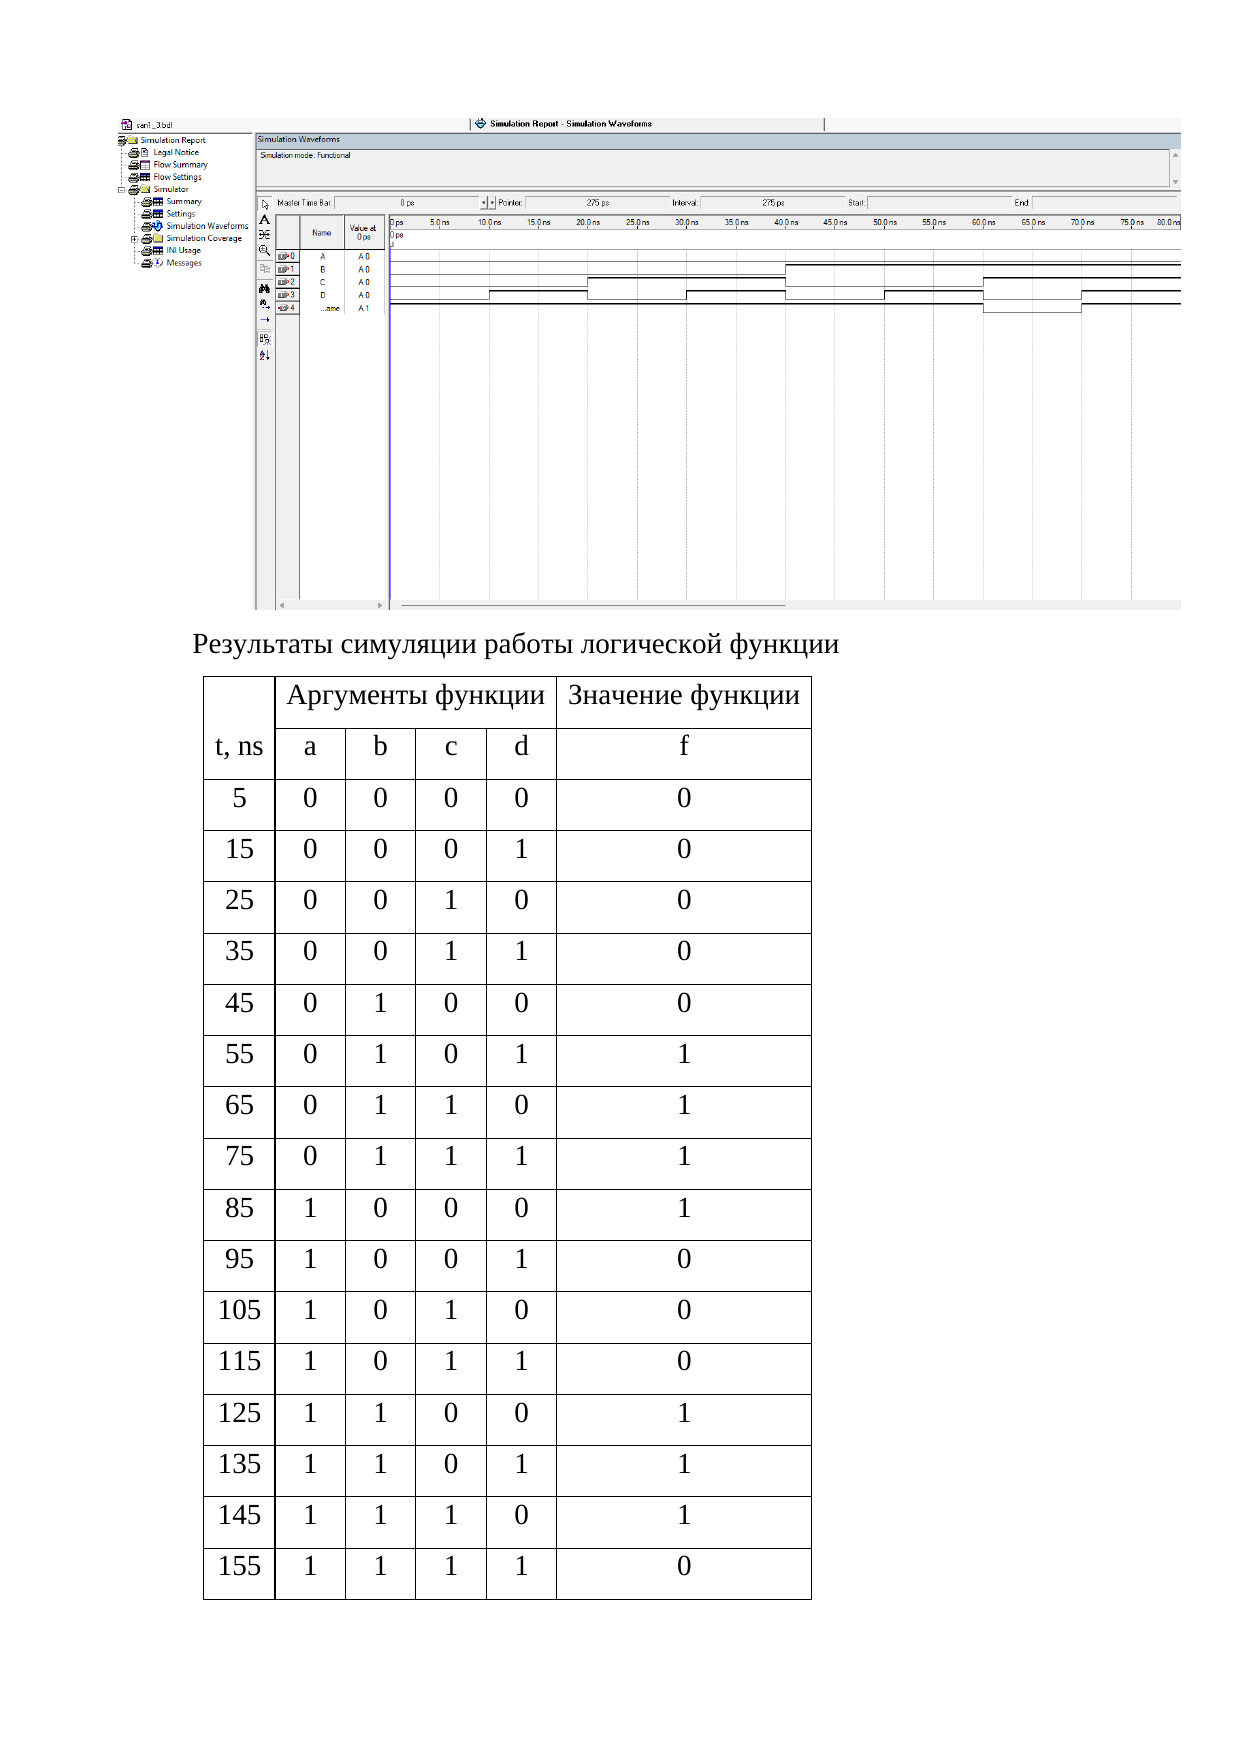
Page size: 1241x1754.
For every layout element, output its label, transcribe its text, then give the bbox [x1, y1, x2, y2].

table_cell 1 [346, 985, 415, 1035]
table_cell 0 [346, 831, 415, 881]
table_cell 1 [346, 1087, 415, 1137]
table_cell 1 [487, 934, 556, 984]
table_cell 1 [276, 1395, 345, 1445]
table_cell 1 [346, 1497, 415, 1547]
table_cell 1 [416, 1549, 486, 1599]
table_cell 145 [204, 1497, 274, 1547]
table_cell 0 [416, 1036, 486, 1086]
table_cell 1 [346, 1139, 415, 1189]
text Результаты симуляции работы логической функции [118, 626, 1181, 659]
table_cell 1 [487, 831, 556, 881]
table_cell c [416, 729, 486, 779]
table_cell 1 [416, 1139, 486, 1189]
table_cell 1 [416, 934, 486, 984]
table_cell 0 [487, 1087, 556, 1137]
table_cell 0 [487, 882, 556, 932]
table_header Значение функции [557, 677, 811, 727]
table_cell 0 [276, 985, 345, 1035]
table_cell 1 [346, 1446, 415, 1496]
table_cell 0 [416, 985, 486, 1035]
table_cell 135 [204, 1446, 274, 1496]
table_cell 0 [346, 780, 415, 830]
table_cell 0 [416, 1446, 486, 1496]
table_cell 105 [204, 1292, 274, 1342]
table_cell 0 [557, 1241, 811, 1291]
table_cell 125 [204, 1395, 274, 1445]
table_cell d [487, 729, 556, 779]
table_cell 1 [276, 1241, 345, 1291]
table_cell 1 [557, 1497, 811, 1547]
table_cell 1 [416, 882, 486, 932]
table_cell 85 [204, 1190, 274, 1240]
table_cell b [346, 729, 415, 779]
table_cell 95 [204, 1241, 274, 1291]
table_cell 1 [557, 1087, 811, 1137]
table_cell 0 [487, 1190, 556, 1240]
table_cell 0 [346, 1292, 415, 1342]
table_cell 0 [276, 1036, 345, 1086]
table_cell 1 [487, 1036, 556, 1086]
table_cell 65 [204, 1087, 274, 1137]
table_cell 0 [276, 780, 345, 830]
table_cell 1 [487, 1241, 556, 1291]
table_cell 0 [416, 780, 486, 830]
table_cell 0 [276, 1087, 345, 1137]
table_cell 1 [557, 1190, 811, 1240]
table_cell 0 [276, 831, 345, 881]
table_header t, ns [204, 677, 274, 779]
table_cell 1 [416, 1292, 486, 1342]
table_cell 0 [346, 934, 415, 984]
table_cell 0 [346, 882, 415, 932]
table_cell 0 [416, 1241, 486, 1291]
table_cell 0 [487, 1395, 556, 1445]
table_cell 0 [557, 882, 811, 932]
table_cell 0 [557, 985, 811, 1035]
table_cell 155 [204, 1549, 274, 1599]
table_cell 0 [487, 780, 556, 830]
table_cell 0 [416, 831, 486, 881]
table_cell 0 [557, 934, 811, 984]
table_cell 1 [276, 1497, 345, 1547]
table_cell 0 [346, 1344, 415, 1394]
table_cell 1 [416, 1344, 486, 1394]
table_cell 0 [416, 1190, 486, 1240]
table_header Аргументы функции [276, 677, 556, 727]
table_cell 1 [276, 1446, 345, 1496]
table_cell 35 [204, 934, 274, 984]
table_cell 1 [557, 1139, 811, 1189]
table_cell 1 [346, 1549, 415, 1599]
table_cell 0 [346, 1241, 415, 1291]
table_cell 0 [557, 1344, 811, 1394]
table_cell 0 [487, 985, 556, 1035]
table_cell 0 [557, 1292, 811, 1342]
table_cell 115 [204, 1344, 274, 1394]
table_cell 0 [276, 882, 345, 932]
table_cell 1 [557, 1395, 811, 1445]
picture [118, 118, 1182, 610]
table_cell 1 [487, 1344, 556, 1394]
table_cell 1 [346, 1036, 415, 1086]
table_cell 1 [276, 1292, 345, 1342]
table_cell 1 [276, 1190, 345, 1240]
table_cell 0 [557, 1549, 811, 1599]
table_cell 1 [557, 1446, 811, 1496]
table_cell 0 [276, 934, 345, 984]
table_cell 0 [557, 780, 811, 830]
table_cell 0 [487, 1292, 556, 1342]
table_cell 1 [487, 1139, 556, 1189]
table_cell 1 [487, 1549, 556, 1599]
table_cell 0 [276, 1139, 345, 1189]
table_cell 1 [557, 1036, 811, 1086]
table_cell 15 [204, 831, 274, 881]
table_cell 55 [204, 1036, 274, 1086]
table_cell 0 [487, 1497, 556, 1547]
table_cell 1 [276, 1549, 345, 1599]
table_cell 5 [204, 780, 274, 830]
table_cell f [557, 729, 811, 779]
table_cell 75 [204, 1139, 274, 1189]
table_cell 45 [204, 985, 274, 1035]
table_cell 1 [416, 1087, 486, 1137]
table_cell 25 [204, 882, 274, 932]
table_cell 0 [557, 831, 811, 881]
table_cell a [276, 729, 345, 779]
table_cell 0 [346, 1190, 415, 1240]
table_cell 0 [416, 1395, 486, 1445]
table_cell 1 [487, 1446, 556, 1496]
table_cell 1 [276, 1344, 345, 1394]
table_cell 1 [346, 1395, 415, 1445]
table_cell 1 [416, 1497, 486, 1547]
